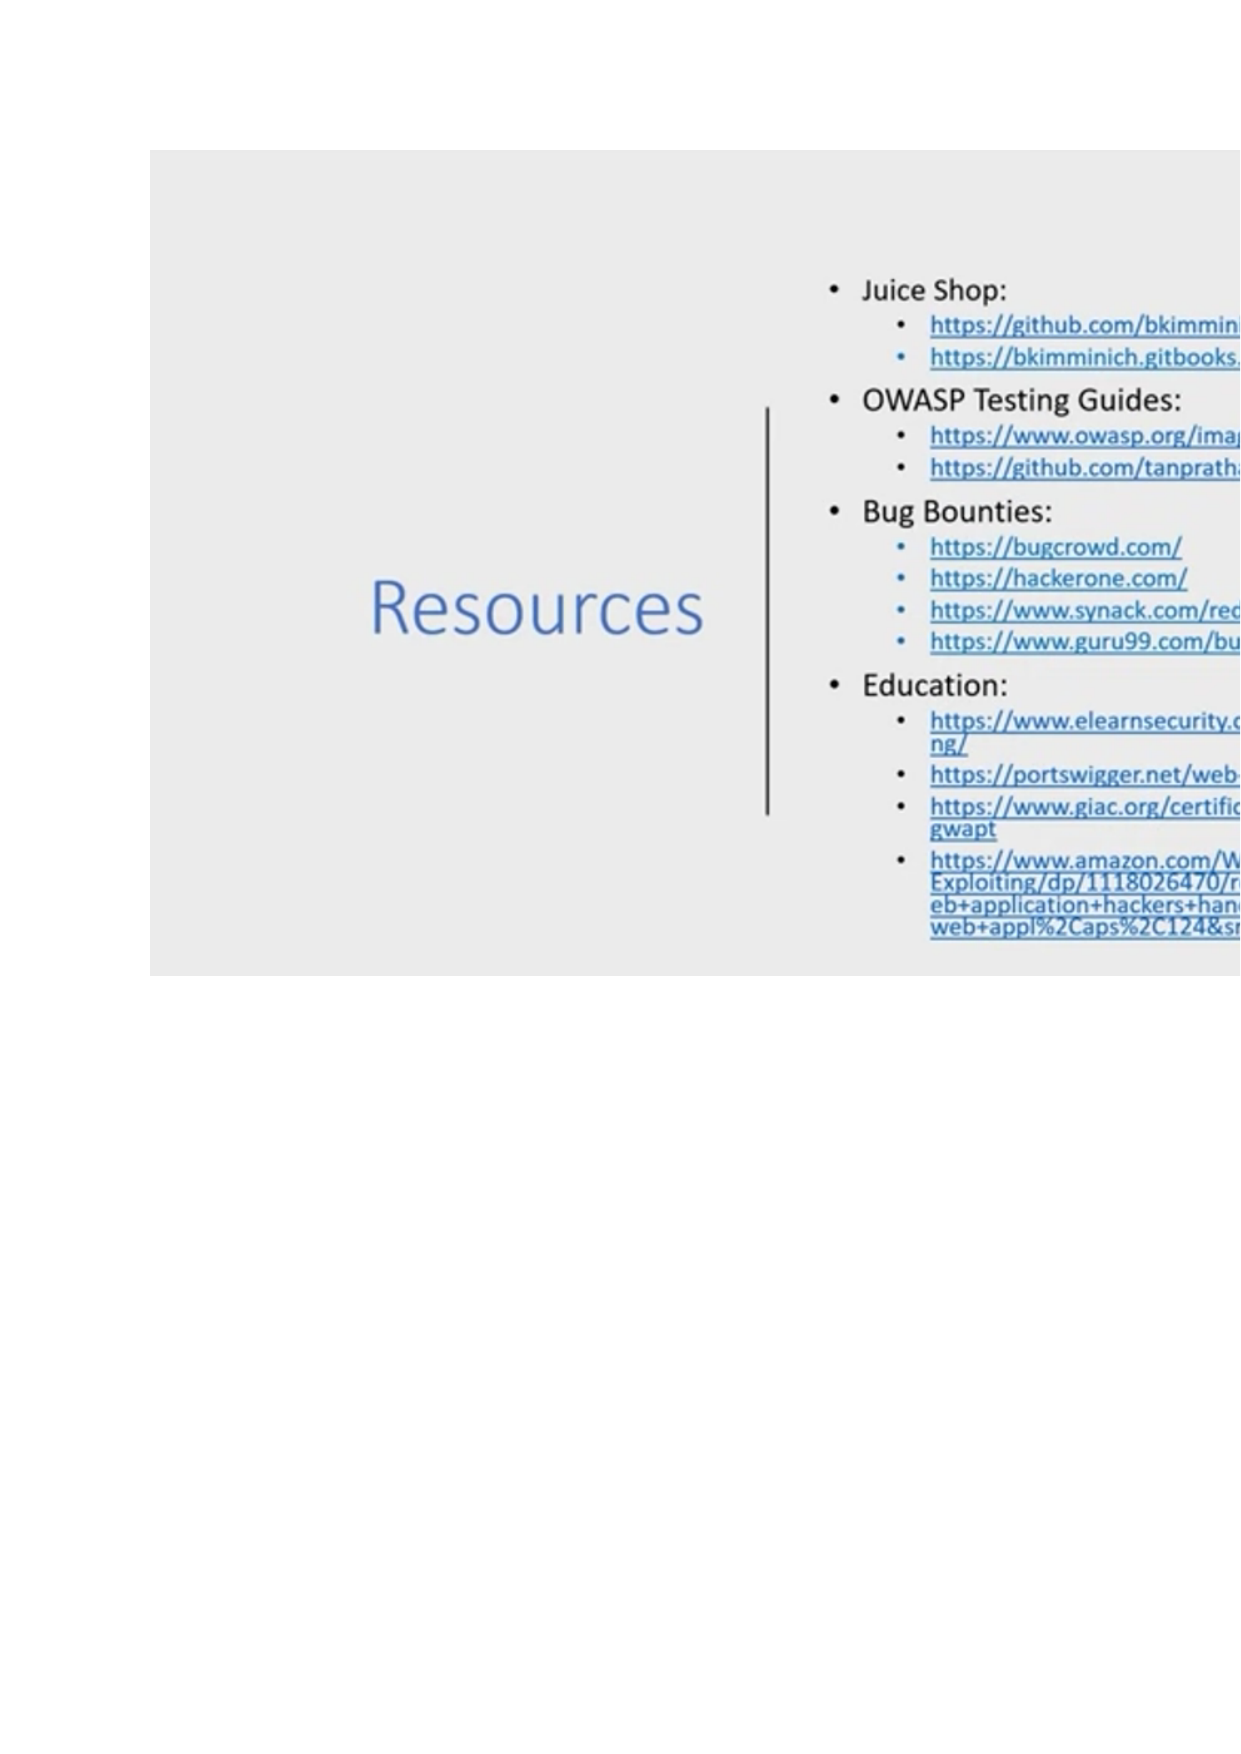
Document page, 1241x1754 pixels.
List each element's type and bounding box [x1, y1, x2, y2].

picture [150, 150, 1241, 976]
